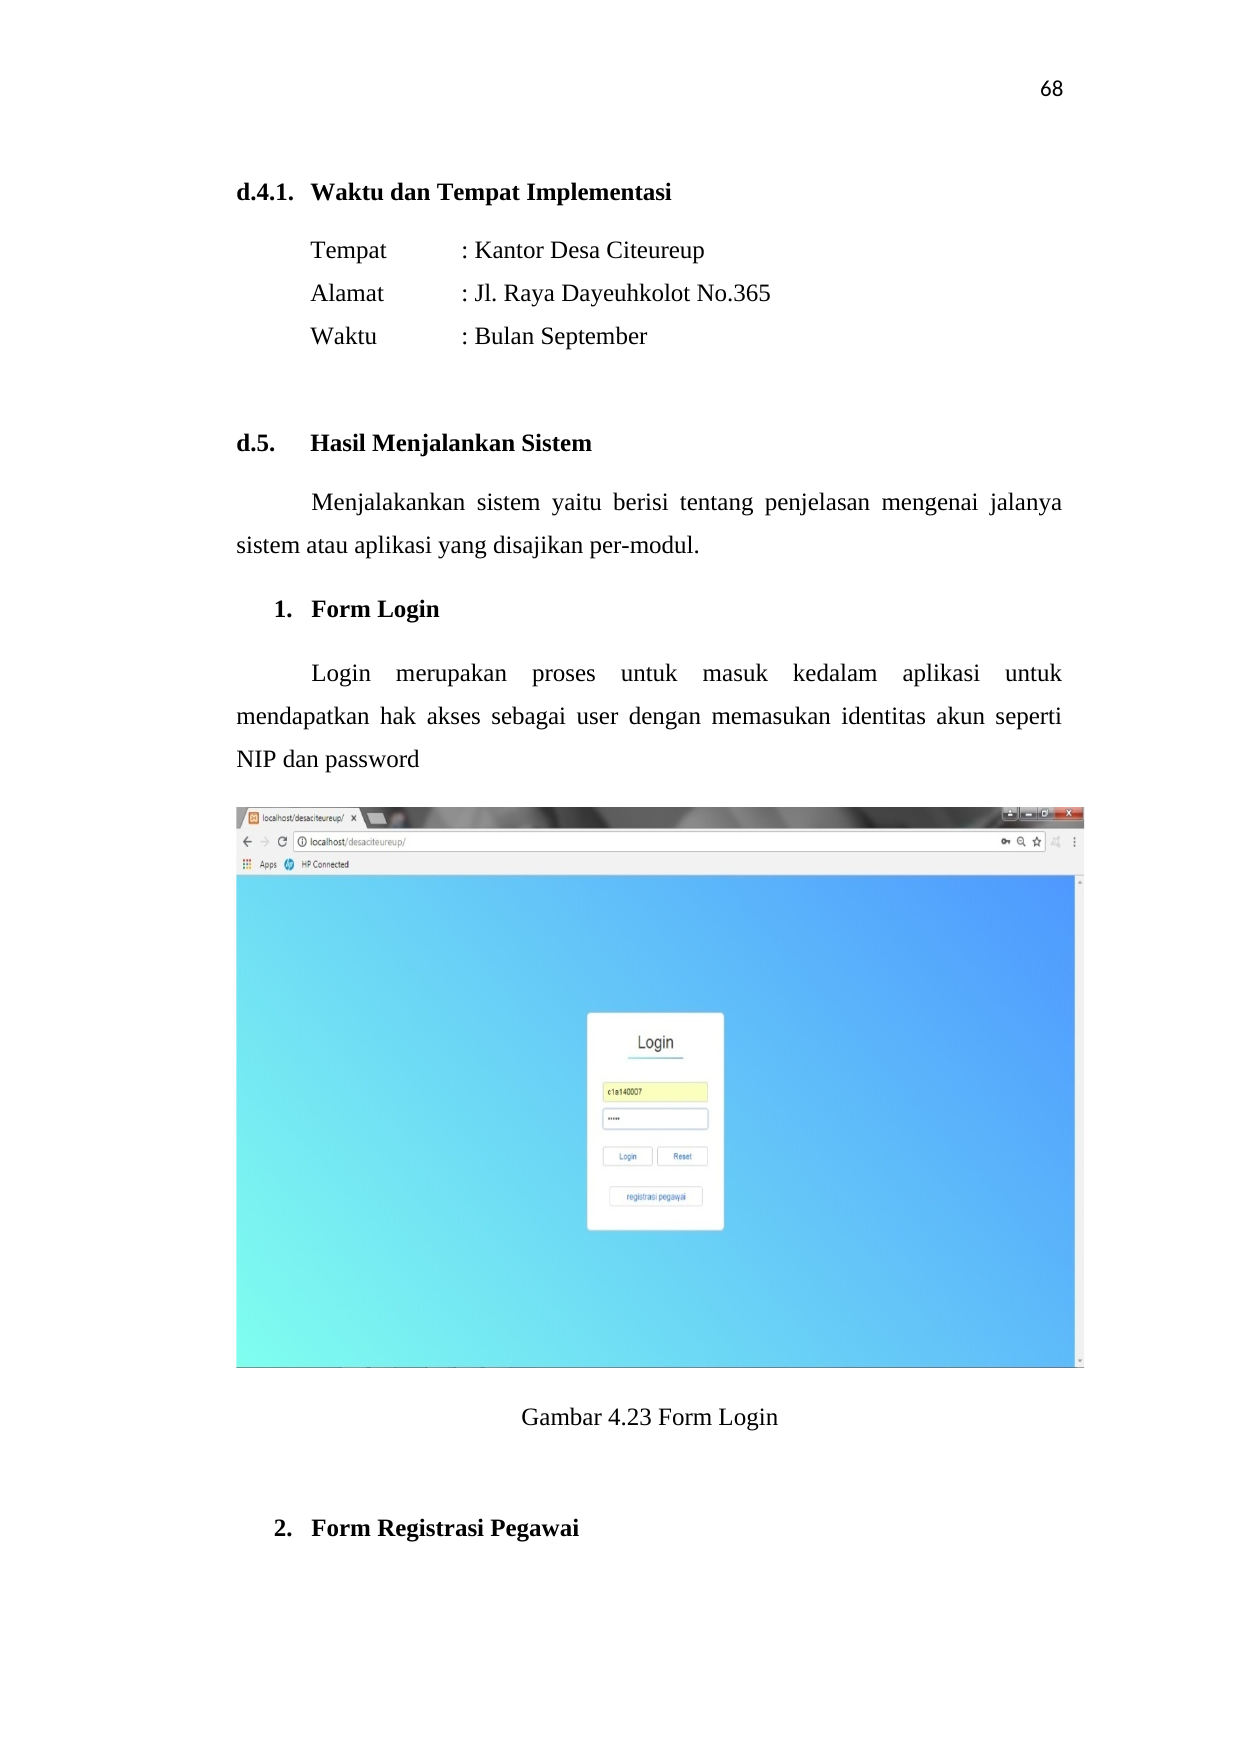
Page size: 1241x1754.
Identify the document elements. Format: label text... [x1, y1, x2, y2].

list Form Registrasi Pegawai [274, 1513, 1063, 1542]
subtitle Gambar 4.23 Form Login [236, 1402, 1063, 1431]
text Login merupakan proses untuk masuk kedalam aplikasi untuk mendapatkan hak akses sebagai user dengan memasukan identitas akun seperti NIP dan password [236, 658, 1063, 773]
text Tempat : Kantor Desa Citeureup [236, 235, 1063, 264]
text Menjalakankan sistem yaitu berisi tentang penjelasan mengenai jalanya sistem atau aplikasi yang disajikan per-modul. [236, 487, 1063, 558]
text Waktu : Bulan September [236, 321, 1063, 350]
picture [236, 807, 1085, 1368]
list Form Login [274, 594, 1063, 622]
subtitle Waktu dan Tempat Implementasi [236, 177, 1063, 206]
text Alamat : Jl. Raya Dayeuhkolot No.365 [236, 278, 1063, 307]
subtitle Hasil Menjalankan Sistem [236, 428, 1063, 457]
